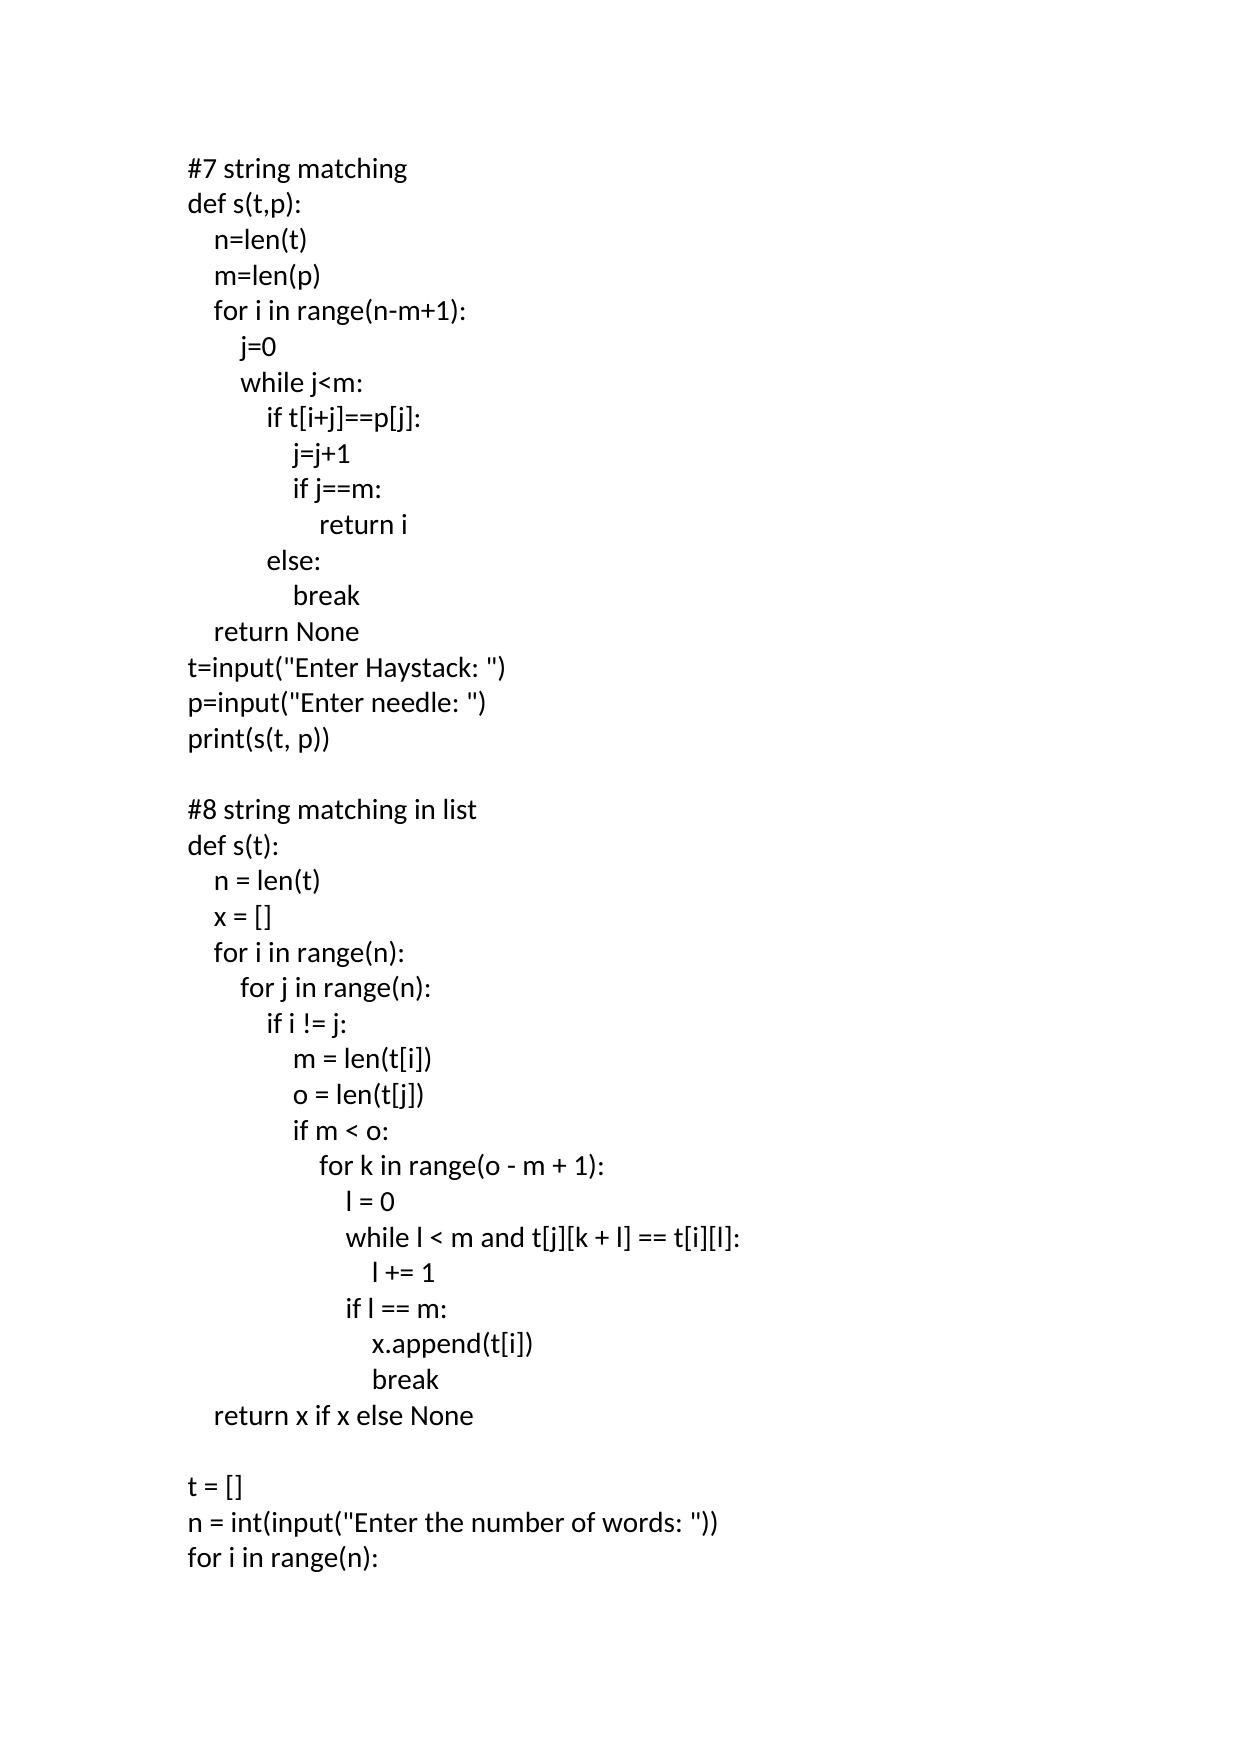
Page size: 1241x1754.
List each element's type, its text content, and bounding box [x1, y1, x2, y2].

text n = int(input("Enter the number of words: ")) [187, 1504, 1053, 1539]
text if i != j: [187, 1005, 1053, 1041]
text for i in range(n): [187, 934, 1053, 969]
text m = len(t[i]) [187, 1041, 1053, 1076]
text x = [] [187, 898, 1053, 934]
text break [187, 577, 1053, 613]
text j=j+1 [187, 435, 1053, 471]
text def s(t,p): [187, 186, 1053, 221]
text return x if x else None [187, 1397, 1053, 1432]
text if t[i+j]==p[j]: [187, 399, 1053, 435]
text while l < m and t[j][k + l] == t[i][l]: [187, 1219, 1053, 1254]
text if m < o: [187, 1112, 1053, 1147]
text break [187, 1361, 1053, 1397]
text m=len(p) [187, 257, 1053, 292]
text print(s(t, p)) [187, 720, 1053, 756]
text for i in range(n): [187, 1539, 1053, 1575]
text if j==m: [187, 471, 1053, 506]
text for k in range(o - m + 1): [187, 1147, 1053, 1183]
text j=0 [187, 328, 1053, 364]
text return None [187, 613, 1053, 649]
text for i in range(n-m+1): [187, 292, 1053, 328]
text def s(t): [187, 827, 1053, 862]
text n=len(t) [187, 221, 1053, 257]
text for j in range(n): [187, 969, 1053, 1005]
text l += 1 [187, 1254, 1053, 1290]
text while j<m: [187, 364, 1053, 399]
text t = [] [187, 1468, 1053, 1504]
text #7 string matching [187, 150, 1053, 186]
text p=input("Enter needle: ") [187, 684, 1053, 720]
text l = 0 [187, 1183, 1053, 1219]
text t=input("Enter Haystack: ") [187, 649, 1053, 684]
text #8 string matching in list [187, 791, 1053, 827]
text if l == m: [187, 1290, 1053, 1326]
text else: [187, 542, 1053, 577]
text x.append(t[i]) [187, 1326, 1053, 1361]
text o = len(t[j]) [187, 1076, 1053, 1112]
text n = len(t) [187, 862, 1053, 898]
text return i [187, 506, 1053, 542]
